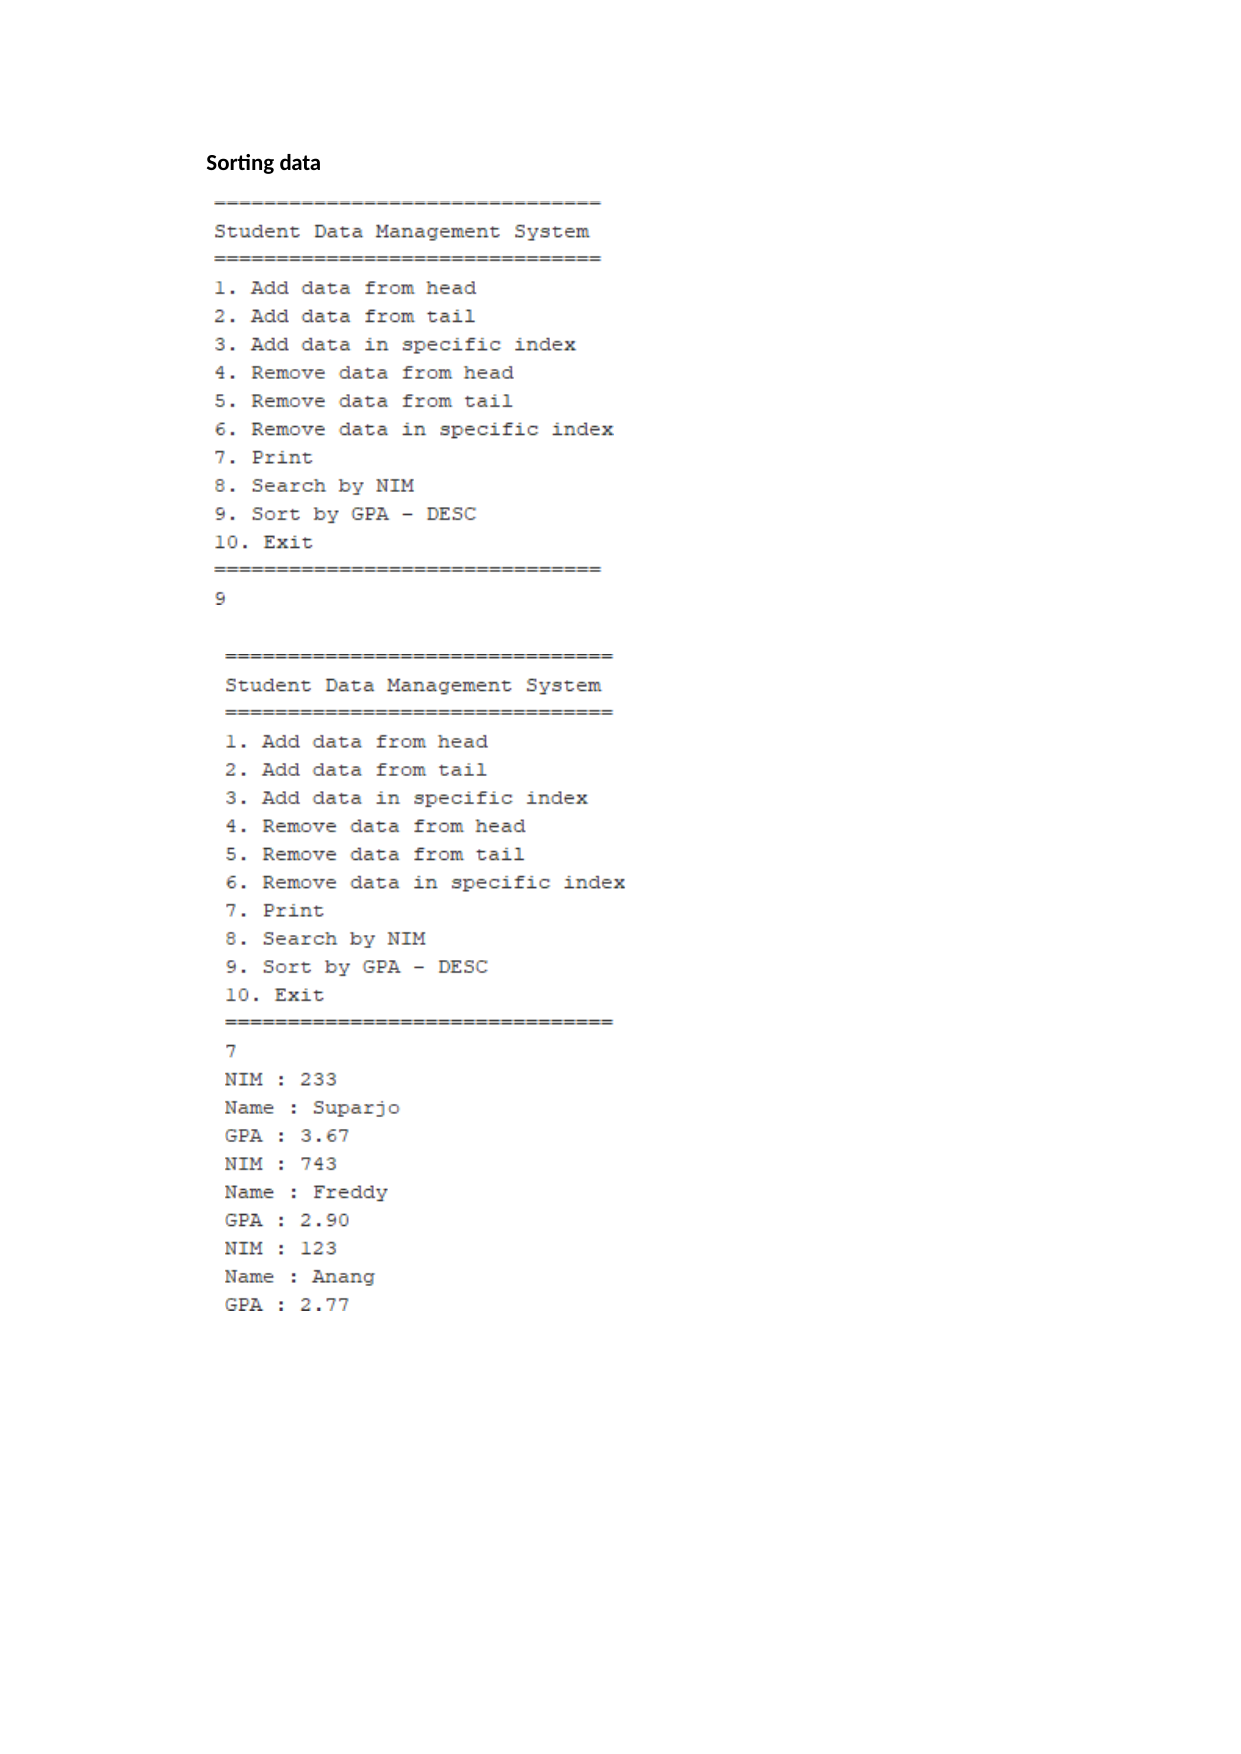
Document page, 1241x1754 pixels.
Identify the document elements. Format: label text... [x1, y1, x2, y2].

picture [225, 654, 625, 1311]
picture [214, 201, 614, 605]
text Sorting data [206, 148, 1203, 176]
